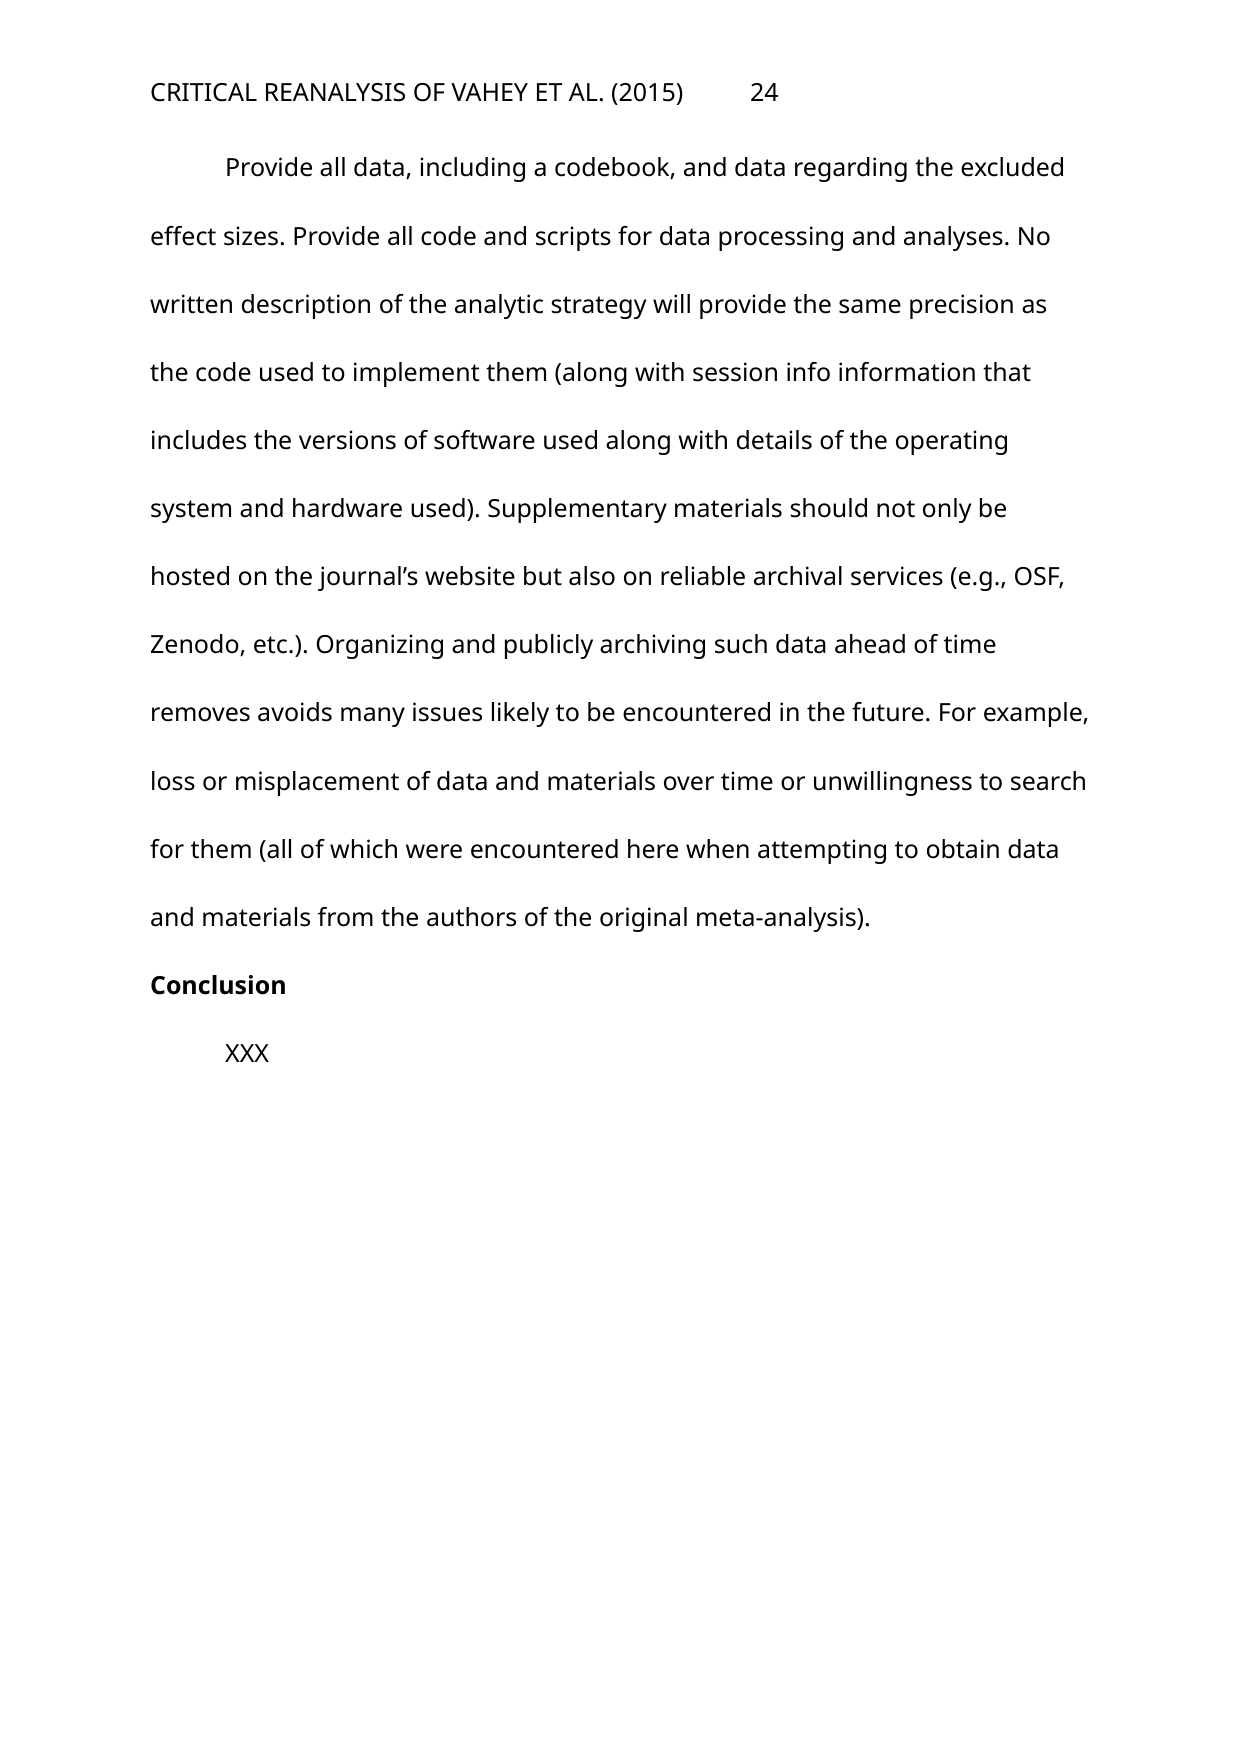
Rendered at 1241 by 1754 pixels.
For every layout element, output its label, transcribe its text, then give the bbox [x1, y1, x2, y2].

text XXX [150, 1036, 1090, 1070]
text Provide all data, including a codebook, and data regarding the excluded effect sizes. Provide all code and scripts for data processing and analyses. No written description of the analytic strategy will provide the same precision as the code used to implement them (along with session info information that includes the versions of software used along with details of the operating system and hardware used). Supplementary materials should not only be hosted on the journal’s website but also on reliable archival services (e.g., OSF, Zenodo, etc.). Organizing and publicly archiving such data ahead of time removes avoids many issues likely to be encountered in the future. For example, loss or misplacement of data and materials over time or unwillingness to search for them (all of which were encountered here when attempting to obtain data and materials from the authors of the original meta-analysis). [150, 150, 1090, 933]
subtitle Conclusion [150, 967, 1090, 1002]
